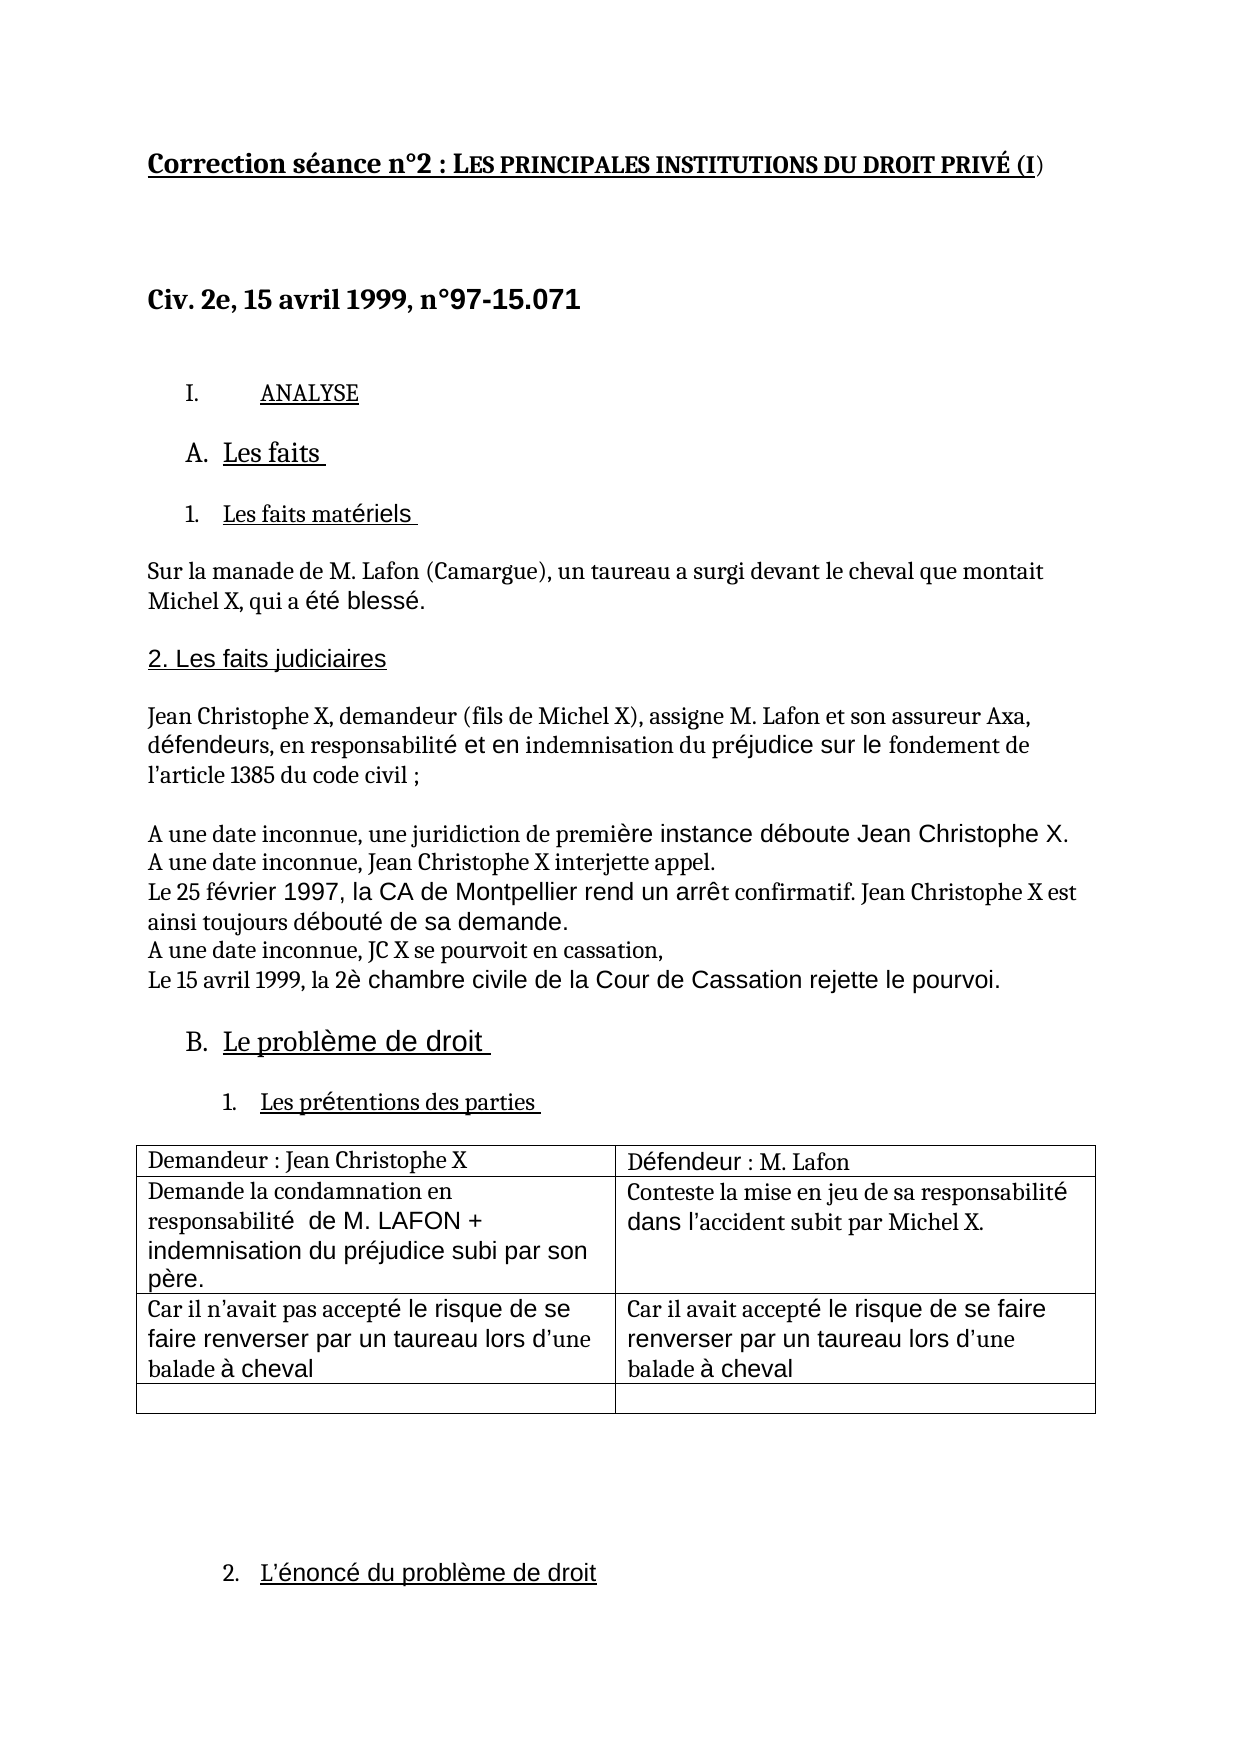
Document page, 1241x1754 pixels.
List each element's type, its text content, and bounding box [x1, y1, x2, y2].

text A une date inconnue, une juridiction de première instance déboute Jean Christophe X. [148, 818, 1093, 848]
table_cell Conteste la mise en jeu de sa responsabilité dans l’accident subit par Michel X. [616, 1177, 1095, 1293]
table_cell [616, 1384, 1095, 1413]
text A une date inconnue, JC X se pourvoit en cassation, Le 15 avril 1999, la 2è chambre civile de la Cour de Cassation rejette le pourvoi. [148, 936, 1093, 995]
table_cell Car il n’avait pas accepté le risque de se faire renverser par un taureau lors d’une balade à cheval [137, 1294, 615, 1383]
list Les faits [185, 436, 1093, 470]
table_header Défendeur : M. Lafon [616, 1146, 1095, 1176]
list L’énoncé du problème de droit [223, 1558, 1093, 1587]
table_cell [137, 1384, 615, 1413]
text A une date inconnue, Jean Christophe X interjette appel. Le 25 février 1997, la CA de Montpellier rend un arrêt confirmatif. Jean Christophe X est ainsi toujours débouté de sa demande. [148, 848, 1093, 936]
table_cell Demande la condamnation en responsabilité de M. LAFON + indemnisation du préjudice subi par son père. [137, 1177, 615, 1293]
list ANALYSE [185, 379, 1093, 407]
text Jean Christophe X, demandeur (fils de Michel X), assigne M. Lafon et son assureur Axa, défendeurs, en responsabilité et en indemnisation du préjudice sur le fondement de l’article 1385 du code civil ; [148, 673, 1093, 790]
list Le problème de droit [185, 1023, 1093, 1058]
list Les prétentions des parties [223, 1087, 1093, 1117]
list Les faits matériels [185, 498, 1093, 528]
text Sur la manade de M. Lafon (Camargue), un taureau a surgi devant le cheval que montait Michel X, qui a été blessé. 2. Les faits judiciaires [148, 557, 1093, 673]
table_cell Car il avait accepté le risque de se faire renverser par un taureau lors d’une balade à cheval [616, 1294, 1095, 1383]
table_header Demandeur : Jean Christophe X [137, 1146, 615, 1176]
text Correction séance n°2 : LES PRINCIPALES INSTITUTIONS DU DROIT PRIVÉ (I) [148, 148, 1093, 181]
text Civ. 2e, 15 avril 1999, n°97-15.071 [148, 282, 1093, 316]
